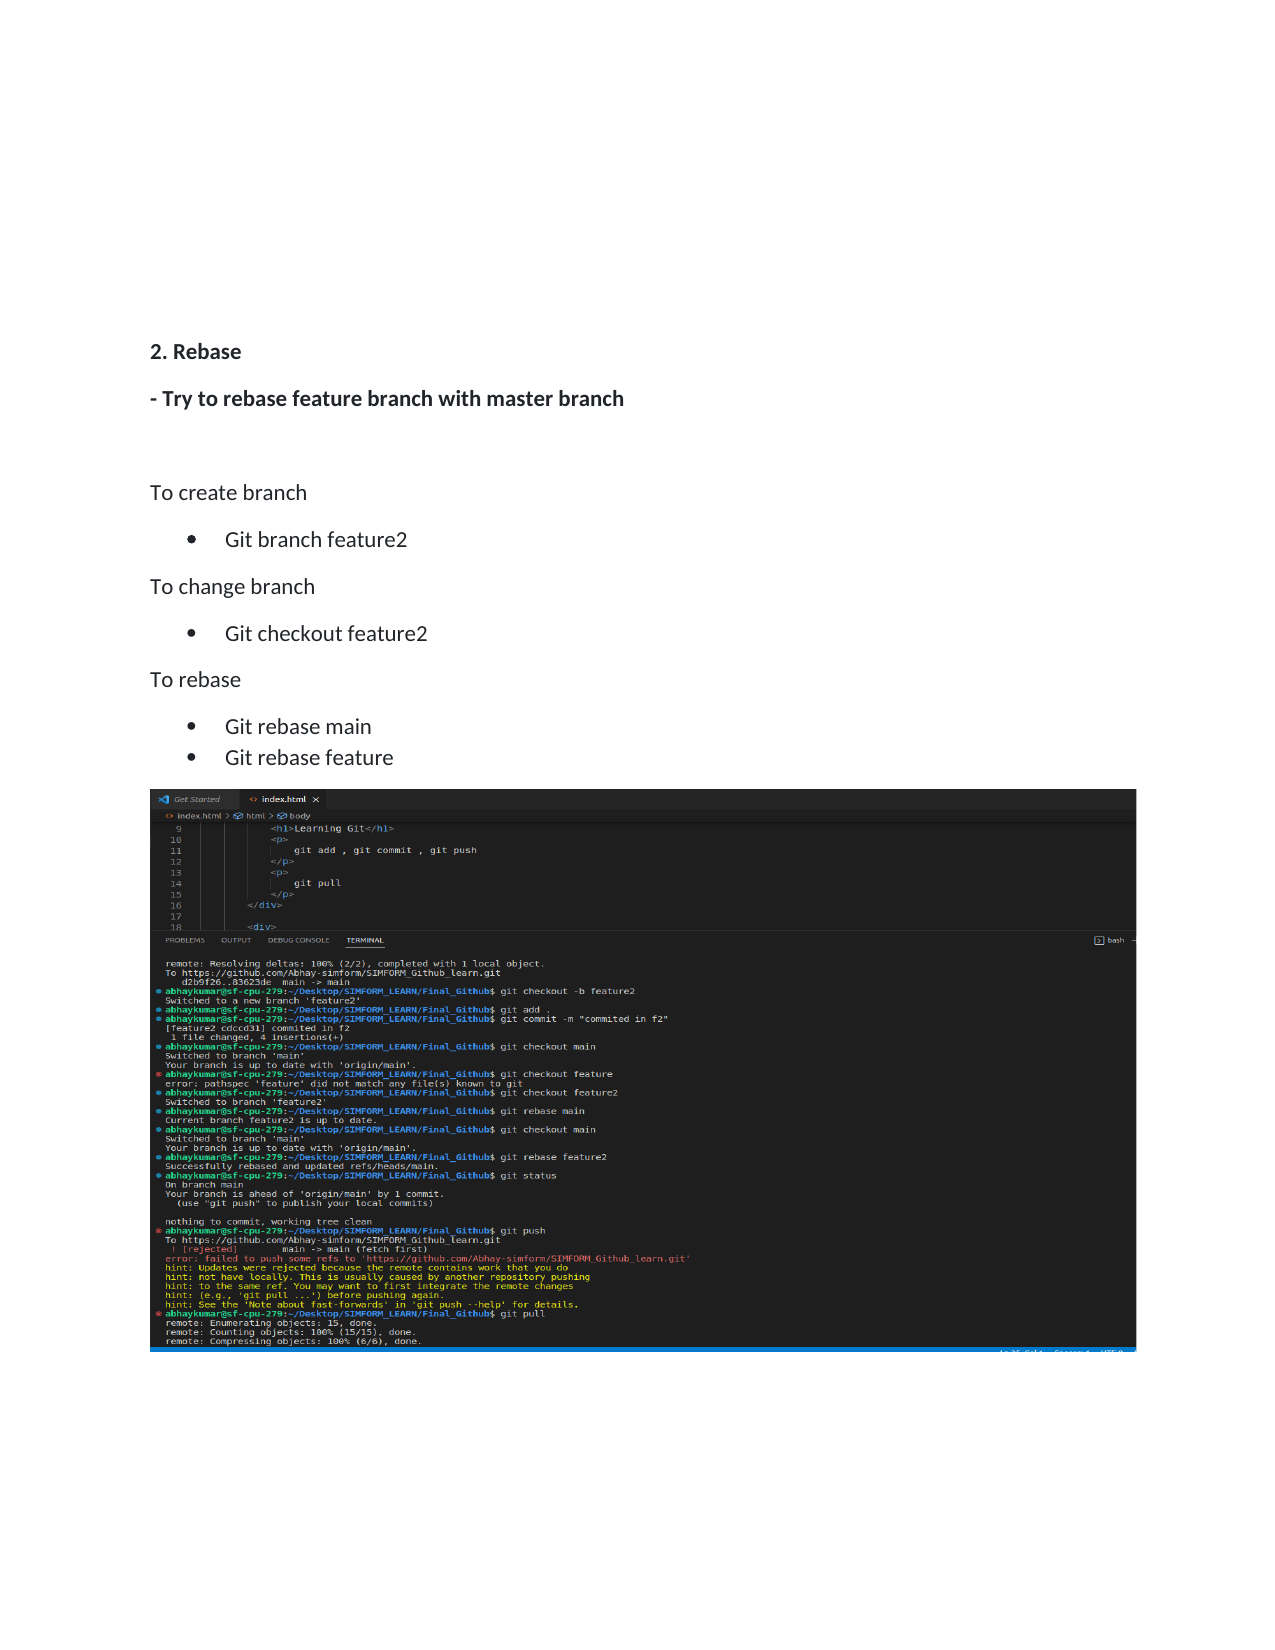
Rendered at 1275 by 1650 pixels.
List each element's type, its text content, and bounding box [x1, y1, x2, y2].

list Git rebase feature [187, 743, 1125, 771]
text To create branch [150, 478, 1125, 506]
text 2. Rebase [150, 337, 1125, 366]
text To change branch [150, 572, 1125, 600]
text - Try to rebase feature branch with master branch [150, 384, 1125, 412]
text To rebase [150, 666, 1125, 694]
list Git branch feature2 [187, 525, 1125, 553]
list Git checkout feature2 [187, 619, 1125, 647]
picture [150, 789, 1137, 1352]
list Git rebase main [187, 712, 1125, 741]
